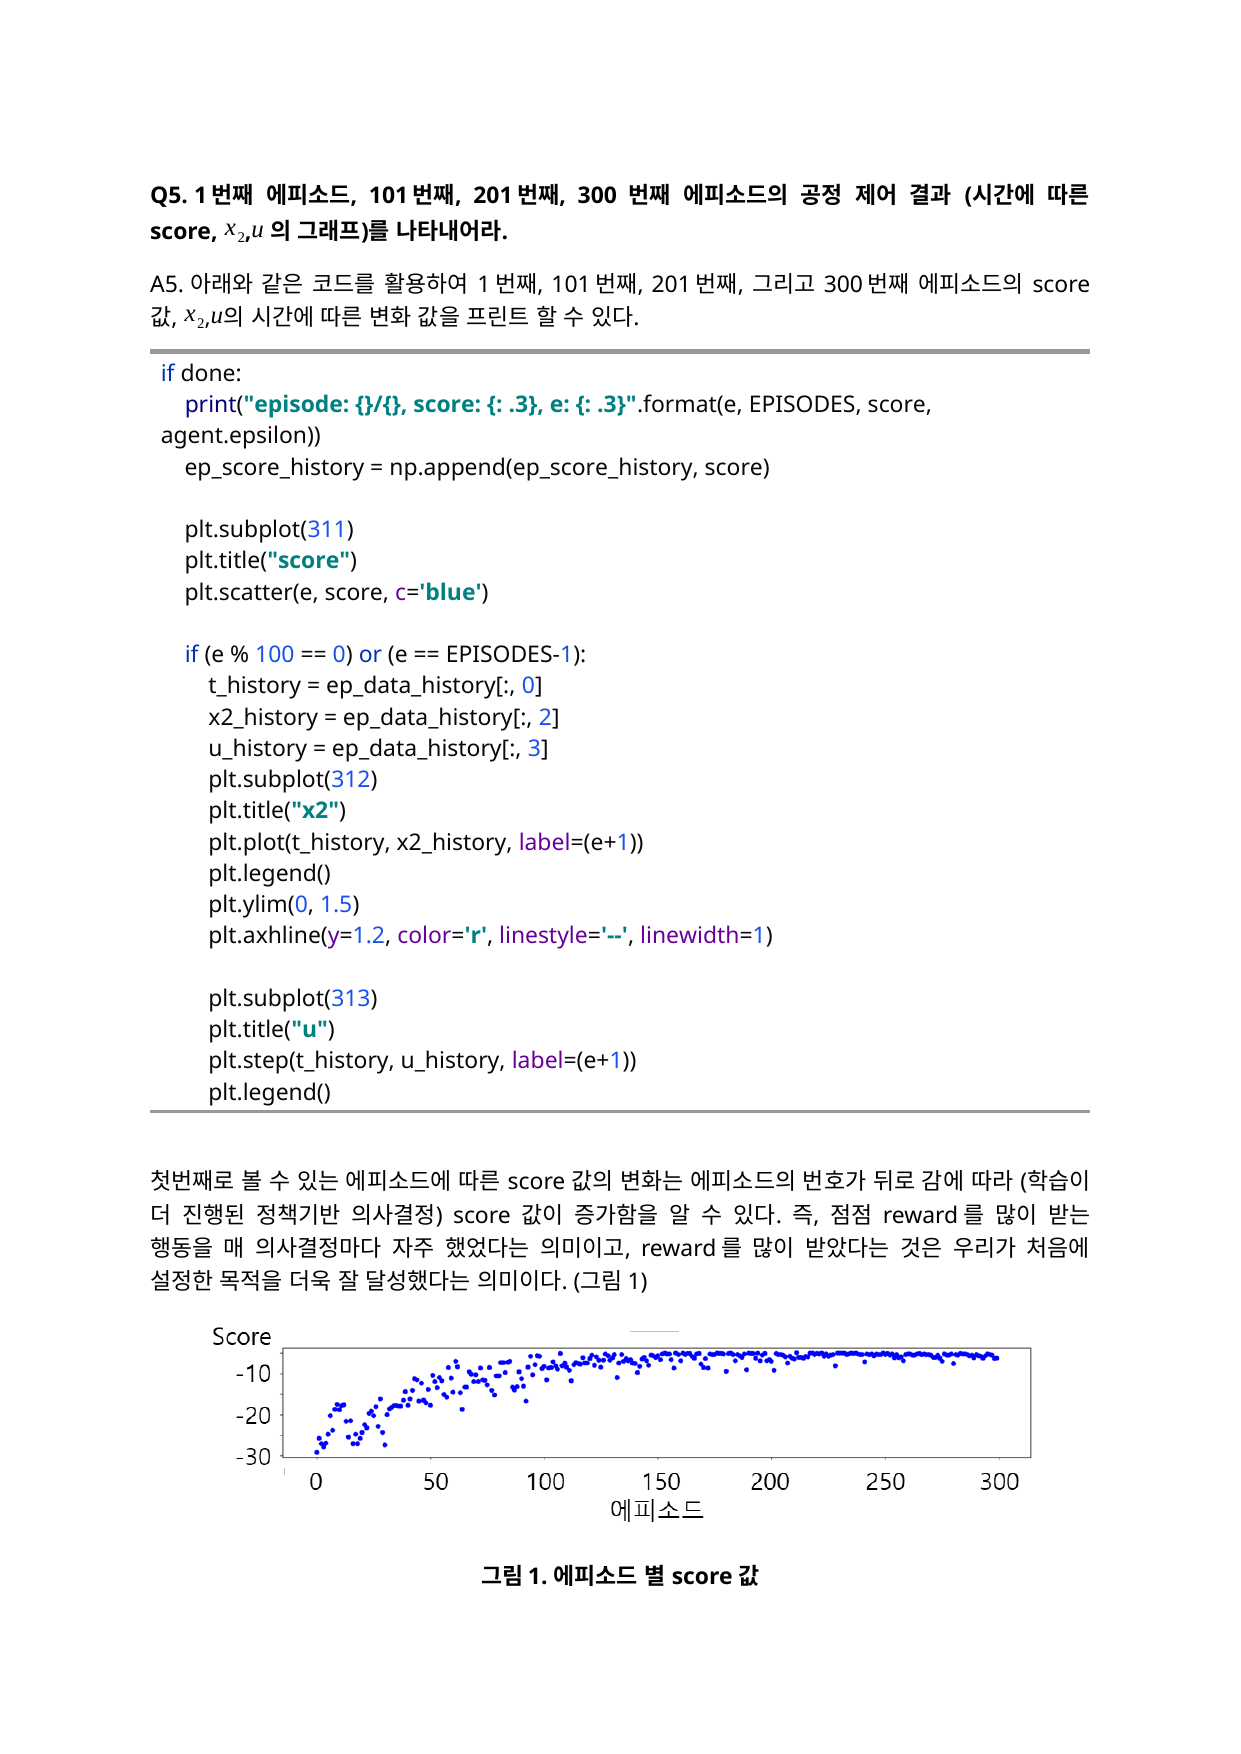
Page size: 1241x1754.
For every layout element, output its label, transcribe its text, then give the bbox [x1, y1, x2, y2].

picture [180, 1313, 1060, 1539]
list 아래와 같은 코드를 활용하여 1번째, 101번째, 201번째, 그리고 300번째 에피소드의 score값, ,의 시간에 따른 변화 값을 프린트 할 수 있다. [150, 266, 1090, 332]
text 그림1. 에피소드 별 score 값 [150, 1558, 1090, 1591]
list 첫번째로 볼 수 있는 에피소드에 따른 score 값의 변화는 에피소드의 번호가 뒤로 감에 따라 (학습이 더 진행된 정책기반 의사결정) score 값이 증가함을 알 수 있다. 즉, 점점 reward를 많이 받는 행동을 매 의사결정마다 자주 했었다는 의미이고, reward를 많이 받았다는 것은 우리가 처음에 설정한 목적을 더욱 잘 달성했다는 의미이다. (그림1) [150, 1163, 1090, 1296]
subtitle 1번째 에피소드, 101번째, 201번째, 300 번째 에피소드의 공정 제어 결과 (시간에 따른 score, , 의 그래프)를 나타내어라. [150, 177, 1090, 246]
table_header if done: print("episode: {}/{}, score: {: .3}, e: {: .3}".format(e, EPISODES, score, agent.epsilon)) ep_score_history = np.append(ep_score_history, score) plt.subplot(311) plt.title("score") plt.scatter(e, score, c='blue') if (e % 100 == 0) or (e == EPISODES-1): t_history = ep_data_history[:, 0] x2_history = ep_data_history[:, 2] u_history = ep_data_history[:, 3] plt.subplot(312) plt.title("x2") plt.plot(t_history, x2_history, label=(e+1)) plt.legend() plt.ylim(0, 1.5) plt.axhline(y=1.2, color='r', linestyle='--', linewidth=1) plt.subplot(313) plt.title("u") plt.step(t_history, u_history, label=(e+1)) plt.legend() [150, 354, 1090, 1109]
